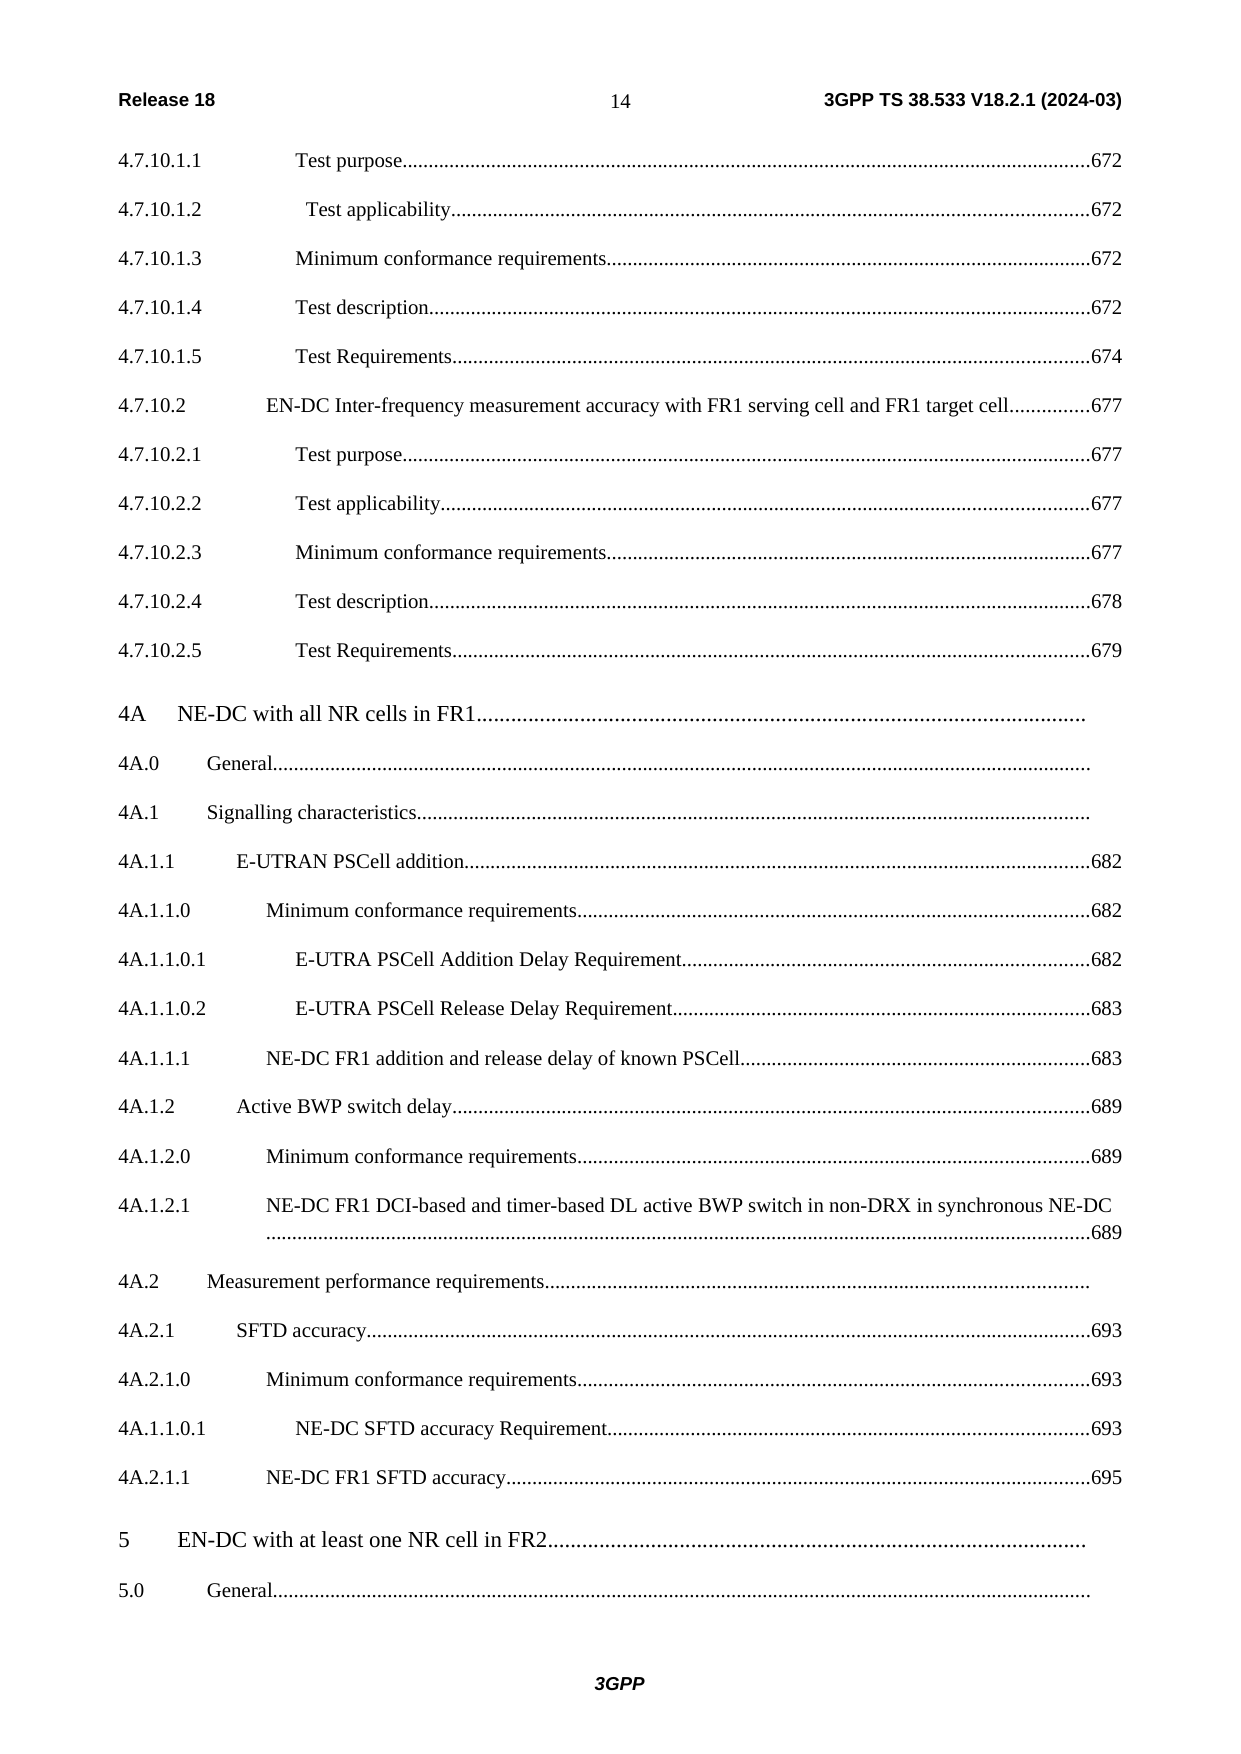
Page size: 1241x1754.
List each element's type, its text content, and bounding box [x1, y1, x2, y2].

text 4A NE-DC with all NR cells in FR1 682 [118, 700, 1078, 726]
text 4.7.10.1.3 Minimum conformance requirements 672 [118, 246, 1122, 270]
text 5.0 General 701 [118, 1578, 1078, 1602]
text 4A.2.1 SFTD accuracy 693 [118, 1318, 1122, 1342]
text 4.7.10.1.4 Test description 672 [118, 295, 1122, 319]
text 4A.1.1 E-UTRAN PSCell addition 682 [118, 849, 1122, 873]
text 4A.1.2.0 Minimum conformance requirements 689 [118, 1143, 1122, 1168]
text 4A.1 Signalling characteristics 682 [118, 800, 1078, 824]
text 4.7.10.2.2 Test applicability 677 [118, 491, 1122, 515]
text 4A.1.1.0.2 E-UTRA PSCell Release Delay Requirement 683 [118, 996, 1122, 1020]
text 5 EN-DC with at least one NR cell in FR2 701 [118, 1526, 1078, 1553]
text 4.7.10.2.1 Test purpose 677 [118, 442, 1122, 466]
text 4A.1.1.1 NE-DC FR1 addition and release delay of known PSCell 683 [118, 1045, 1122, 1069]
text 4A.0 General 682 [118, 751, 1078, 775]
text 4A.2 Measurement performance requirements 693 [118, 1269, 1078, 1293]
text 4.7.10.2.3 Minimum conformance requirements 677 [118, 540, 1122, 564]
text 4A.2.1.0 Minimum conformance requirements 693 [118, 1367, 1122, 1391]
text 4A.1.1.0.1 NE-DC SFTD accuracy Requirement 693 [118, 1416, 1122, 1440]
text 4A.1.2.1 NE-DC FR1 DCI-based and timer-based DL active BWP switch in non-DRX in synchronous NE-DC 689 [118, 1193, 1122, 1244]
text 4.7.10.2.4 Test description 678 [118, 589, 1122, 613]
text 4A.1.1.0 Minimum conformance requirements 682 [118, 898, 1122, 922]
text 4A.1.2 Active BWP switch delay 689 [118, 1094, 1122, 1118]
text 4.7.10.1.2 Test applicability 672 [118, 197, 1122, 221]
text 4.7.10.1.5 Test Requirements 674 [118, 344, 1122, 368]
text 4.7.10.1.1 Test purpose 672 [118, 147, 1122, 172]
text 4.7.10.2 EN-DC Inter-frequency measurement accuracy with FR1 serving cell and FR1 target cell 677 [118, 393, 1122, 417]
text 4A.1.1.0.1 E-UTRA PSCell Addition Delay Requirement 682 [118, 947, 1122, 971]
text 4A.2.1.1 NE-DC FR1 SFTD accuracy 695 [118, 1465, 1122, 1489]
text 4.7.10.2.5 Test Requirements 679 [118, 638, 1122, 662]
